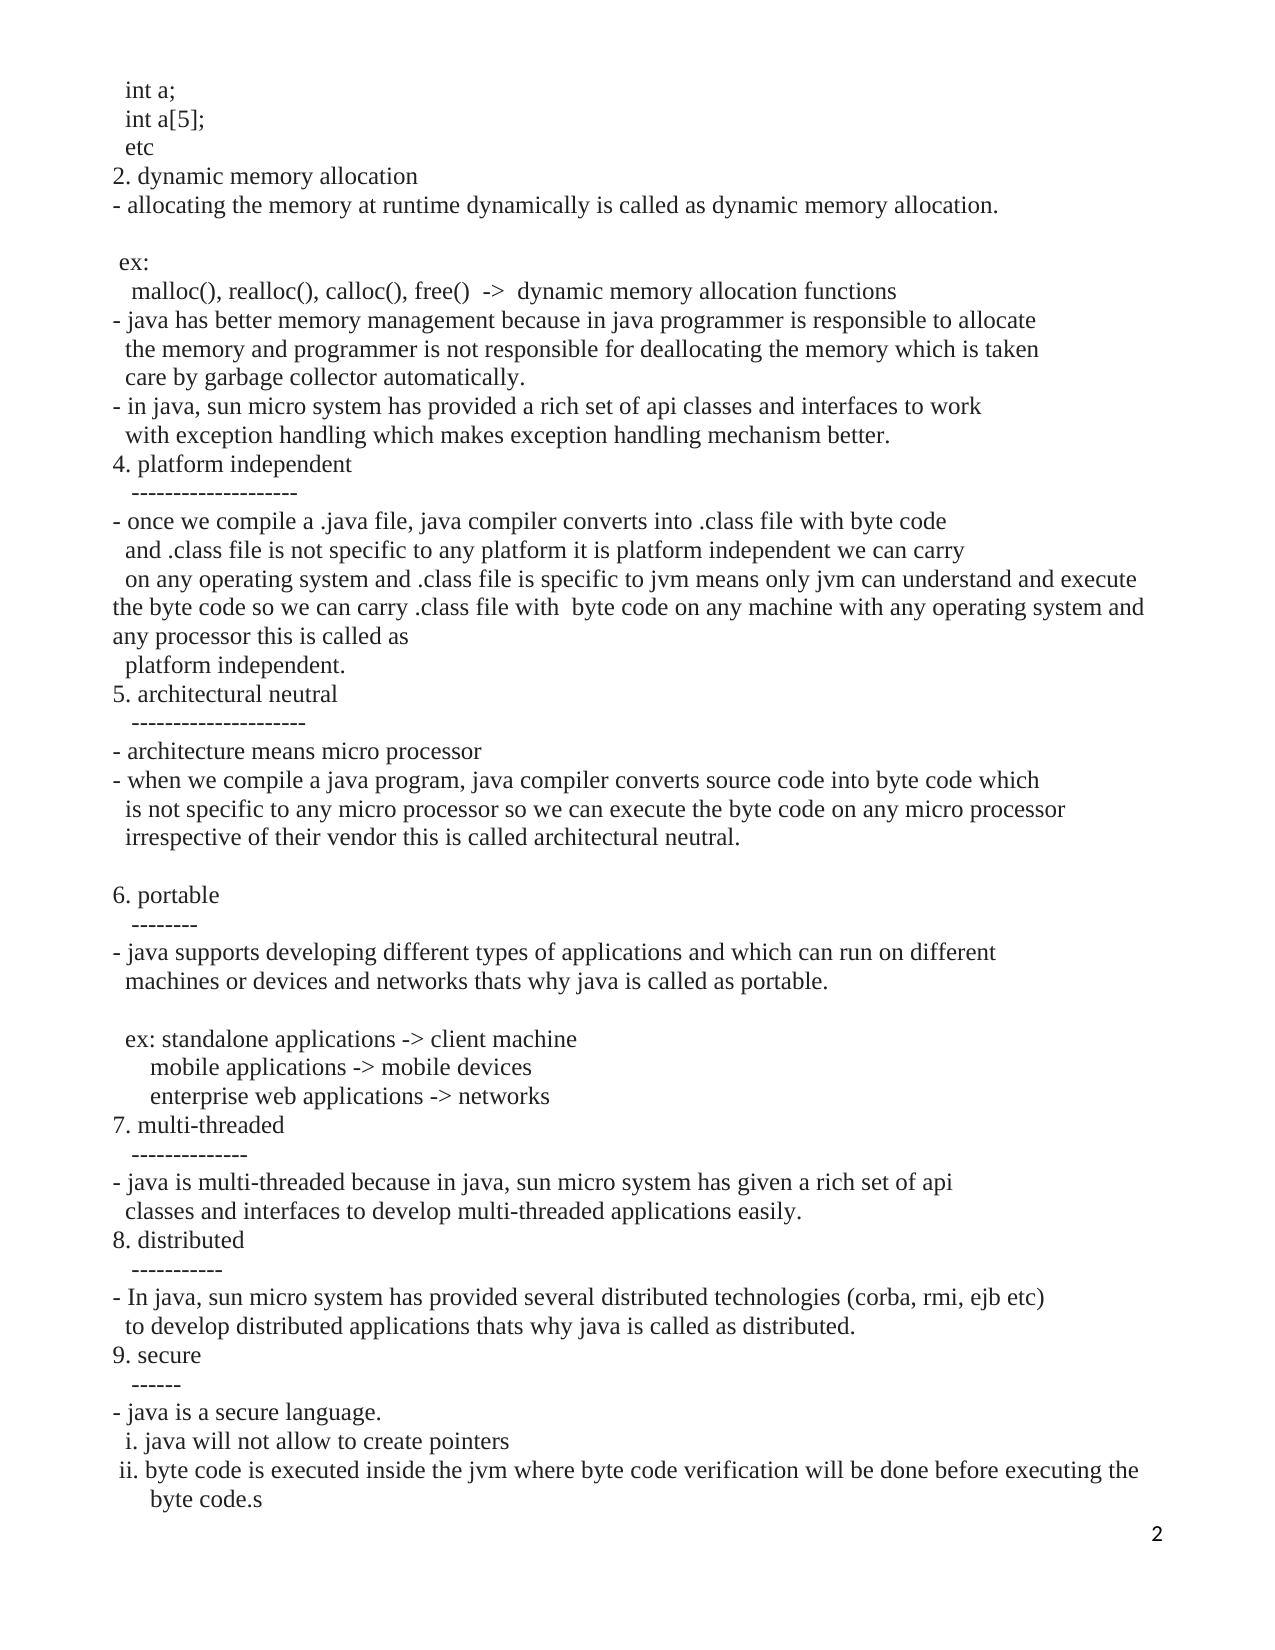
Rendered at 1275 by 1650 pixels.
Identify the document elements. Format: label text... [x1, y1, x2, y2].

text - in java, sun micro system has provided a rich set of api classes and interfaces to work [112, 391, 1162, 420]
text - architecture means micro processor [112, 736, 1162, 765]
text 9. secure [112, 1340, 1162, 1369]
text 8. distributed [112, 1225, 1162, 1254]
text byte code.s [112, 1484, 1162, 1512]
text 2. dynamic memory allocation [112, 161, 1162, 190]
text 7. multi-threaded [112, 1110, 1162, 1139]
text enterprise web applications -> networks [112, 1081, 1162, 1110]
text is not specific to any micro processor so we can execute the byte code on any micro processor [112, 794, 1162, 822]
text etc [112, 132, 1162, 161]
text to develop distributed applications thats why java is called as distributed. [112, 1311, 1162, 1340]
text ex: [112, 247, 1162, 276]
text -------------------- [112, 477, 1162, 506]
text ex: standalone applications -> client machine [112, 1024, 1162, 1052]
text classes and interfaces to develop multi-threaded applications easily. [112, 1196, 1162, 1225]
text and .class file is not specific to any platform it is platform independent we can carry [112, 535, 1162, 564]
text -------- [112, 909, 1162, 937]
text the memory and programmer is not responsible for deallocating the memory which is taken [112, 334, 1162, 362]
text 6. portable [112, 880, 1162, 909]
text i. java will not allow to create pointers [112, 1426, 1162, 1455]
text - allocating the memory at runtime dynamically is called as dynamic memory allocation. [112, 190, 1162, 219]
text platform independent. [112, 650, 1162, 679]
text mobile applications -> mobile devices [112, 1052, 1162, 1081]
text ii. byte code is executed inside the jvm where byte code verification will be done before executing the [112, 1455, 1162, 1484]
text malloc(), realloc(), calloc(), free() -> dynamic memory allocation functions [112, 276, 1162, 305]
text machines or devices and networks thats why java is called as portable. [112, 966, 1162, 995]
text int a; [112, 75, 1162, 104]
text - when we compile a java program, java compiler converts source code into byte code which [112, 765, 1162, 794]
text 5. architectural neutral [112, 679, 1162, 707]
text - java has better memory management because in java programmer is responsible to allocate [112, 305, 1162, 334]
text care by garbage collector automatically. [112, 362, 1162, 391]
text - In java, sun micro system has provided several distributed technologies (corba, rmi, ejb etc) [112, 1282, 1162, 1311]
text - java is multi-threaded because in java, sun micro system has given a rich set of api [112, 1167, 1162, 1196]
text -------------- [112, 1139, 1162, 1167]
text with exception handling which makes exception handling mechanism better. [112, 420, 1162, 449]
text ----------- [112, 1254, 1162, 1282]
text ------ [112, 1369, 1162, 1397]
text irrespective of their vendor this is called architectural neutral. [112, 822, 1162, 851]
text - once we compile a .java file, java compiler converts into .class file with byte code [112, 506, 1162, 535]
text 4. platform independent [112, 449, 1162, 477]
text --------------------- [112, 707, 1162, 736]
text int a[5]; [112, 104, 1162, 132]
text - java is a secure language. [112, 1397, 1162, 1426]
text - java supports developing different types of applications and which can run on different [112, 937, 1162, 966]
text on any operating system and .class file is specific to jvm means only jvm can understand and execute the byte code so we can carry .class file with byte code on any machine with any operating system and any processor this is called as [112, 564, 1162, 650]
